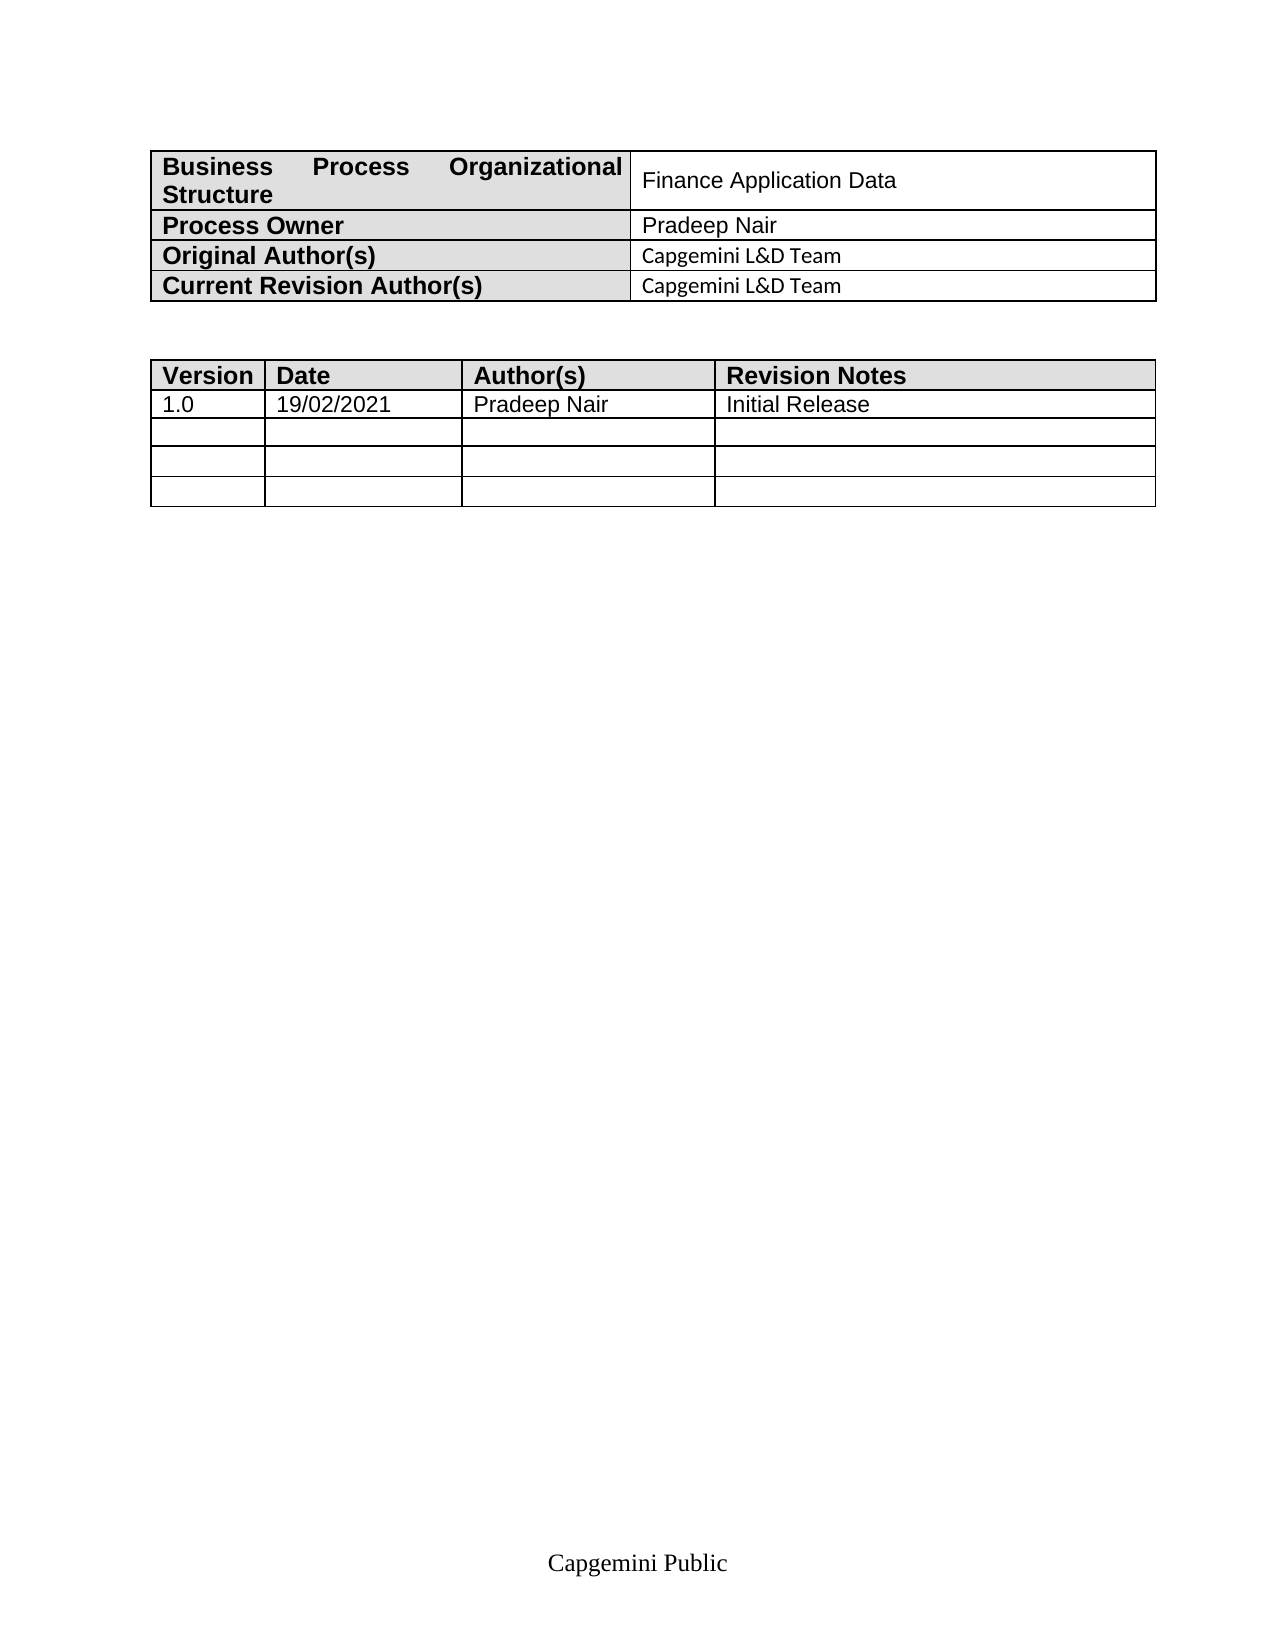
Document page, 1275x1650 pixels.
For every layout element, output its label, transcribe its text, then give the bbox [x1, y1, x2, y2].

table_cell Capgemini L&D Team [631, 271, 1155, 300]
table_cell [716, 447, 1155, 476]
table_cell 19/02/2021 [266, 391, 461, 417]
table_cell [716, 477, 1155, 506]
table_header Business Process Organizational Structure [152, 152, 630, 209]
table_cell [152, 419, 264, 445]
table_header Version [152, 361, 264, 389]
table_cell [266, 447, 461, 476]
table_cell Pradeep Nair [463, 391, 714, 417]
table_cell [463, 447, 714, 476]
table_cell [266, 477, 461, 506]
table_header Author(s) [463, 361, 714, 389]
table_cell [463, 477, 714, 506]
table_header Revision Notes [716, 361, 1155, 389]
table_header Finance Application Data [631, 152, 1155, 209]
table_cell [152, 477, 264, 506]
table_cell Original Author(s) [152, 241, 630, 270]
table_cell Initial Release [716, 391, 1155, 417]
table_cell [152, 447, 264, 476]
table_cell Capgemini L&D Team [631, 241, 1155, 270]
table_cell 1.0 [152, 391, 264, 417]
table_cell Process Owner [152, 211, 630, 239]
table_header Date [266, 361, 461, 389]
table_cell [463, 419, 714, 445]
table_cell [266, 419, 461, 445]
table_cell Current Revision Author(s) [152, 271, 630, 300]
table_cell Pradeep Nair [631, 211, 1155, 239]
table_cell [716, 419, 1155, 445]
